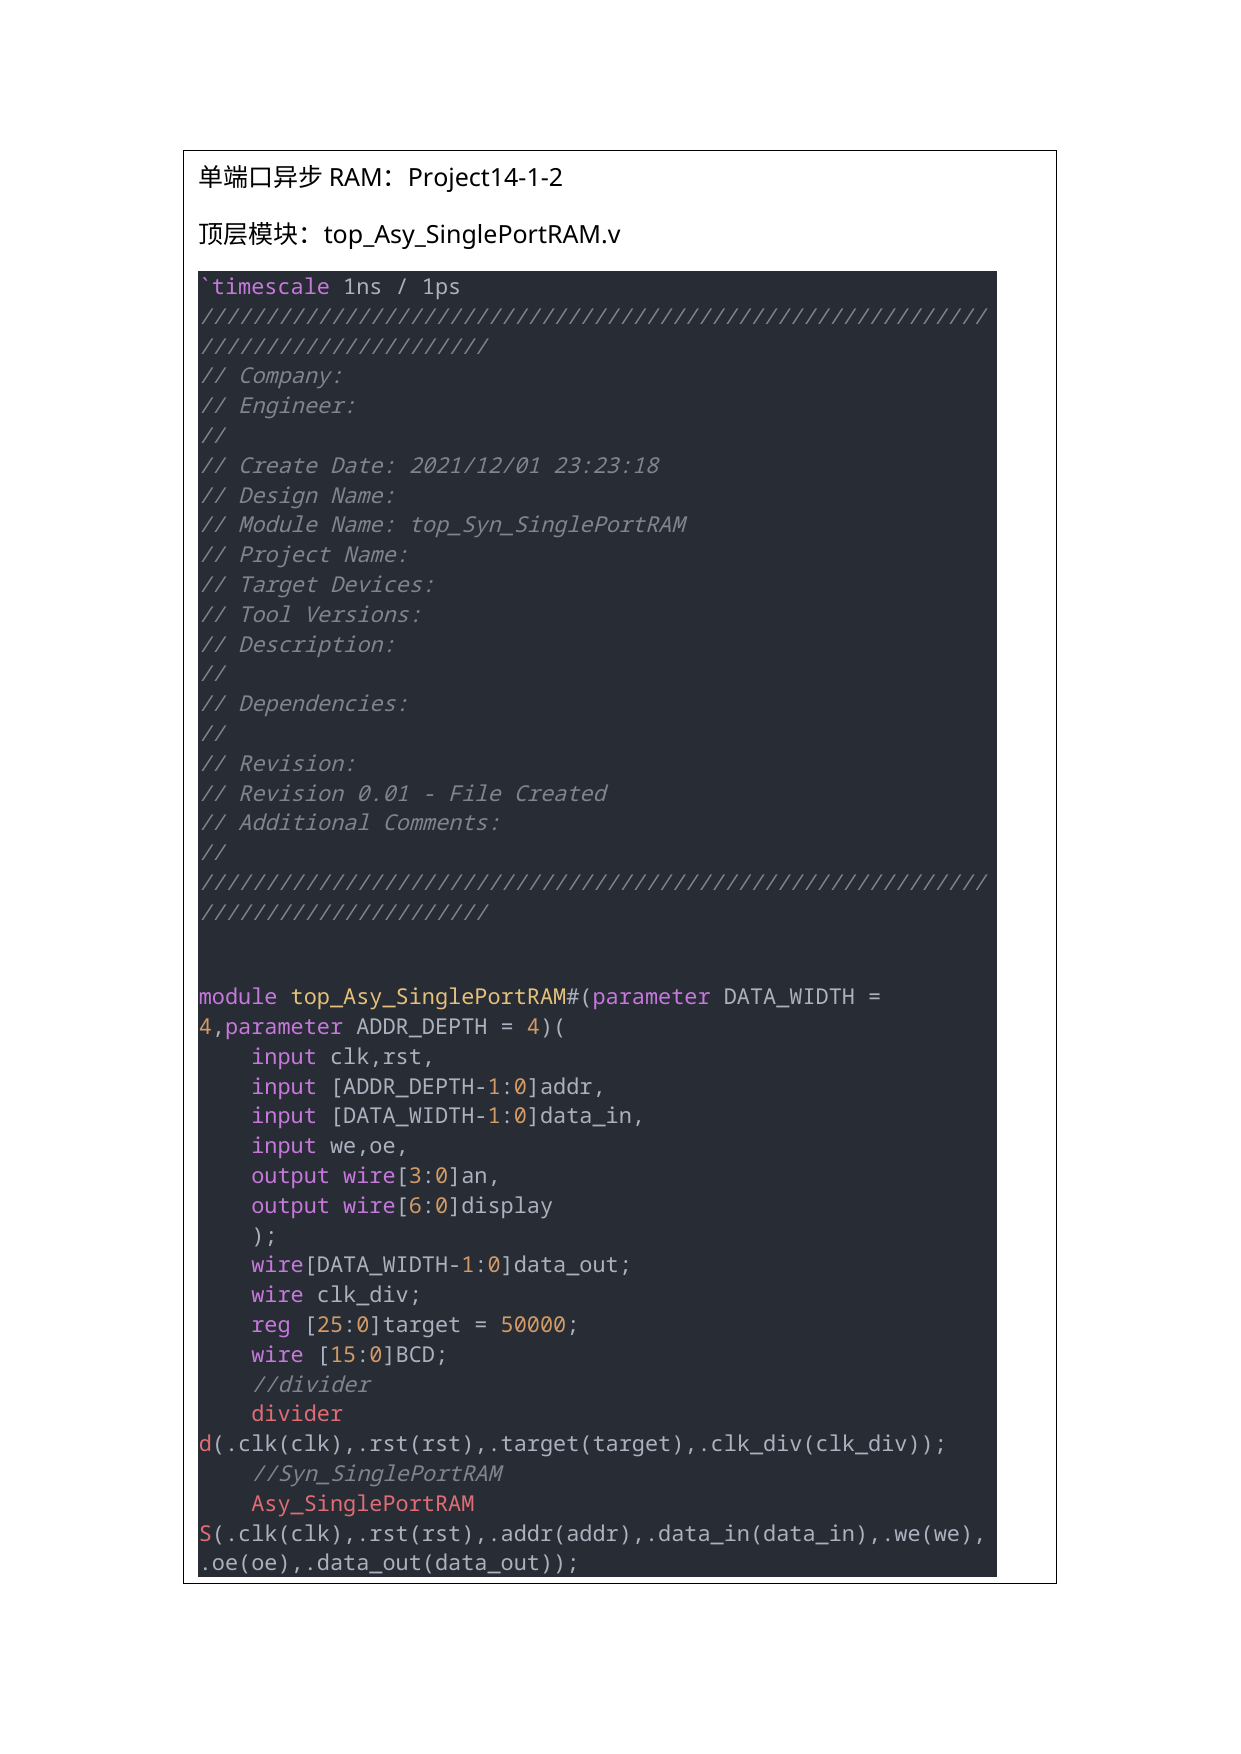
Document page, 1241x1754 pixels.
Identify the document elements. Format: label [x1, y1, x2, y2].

table_cell [184, 151, 1056, 1583]
